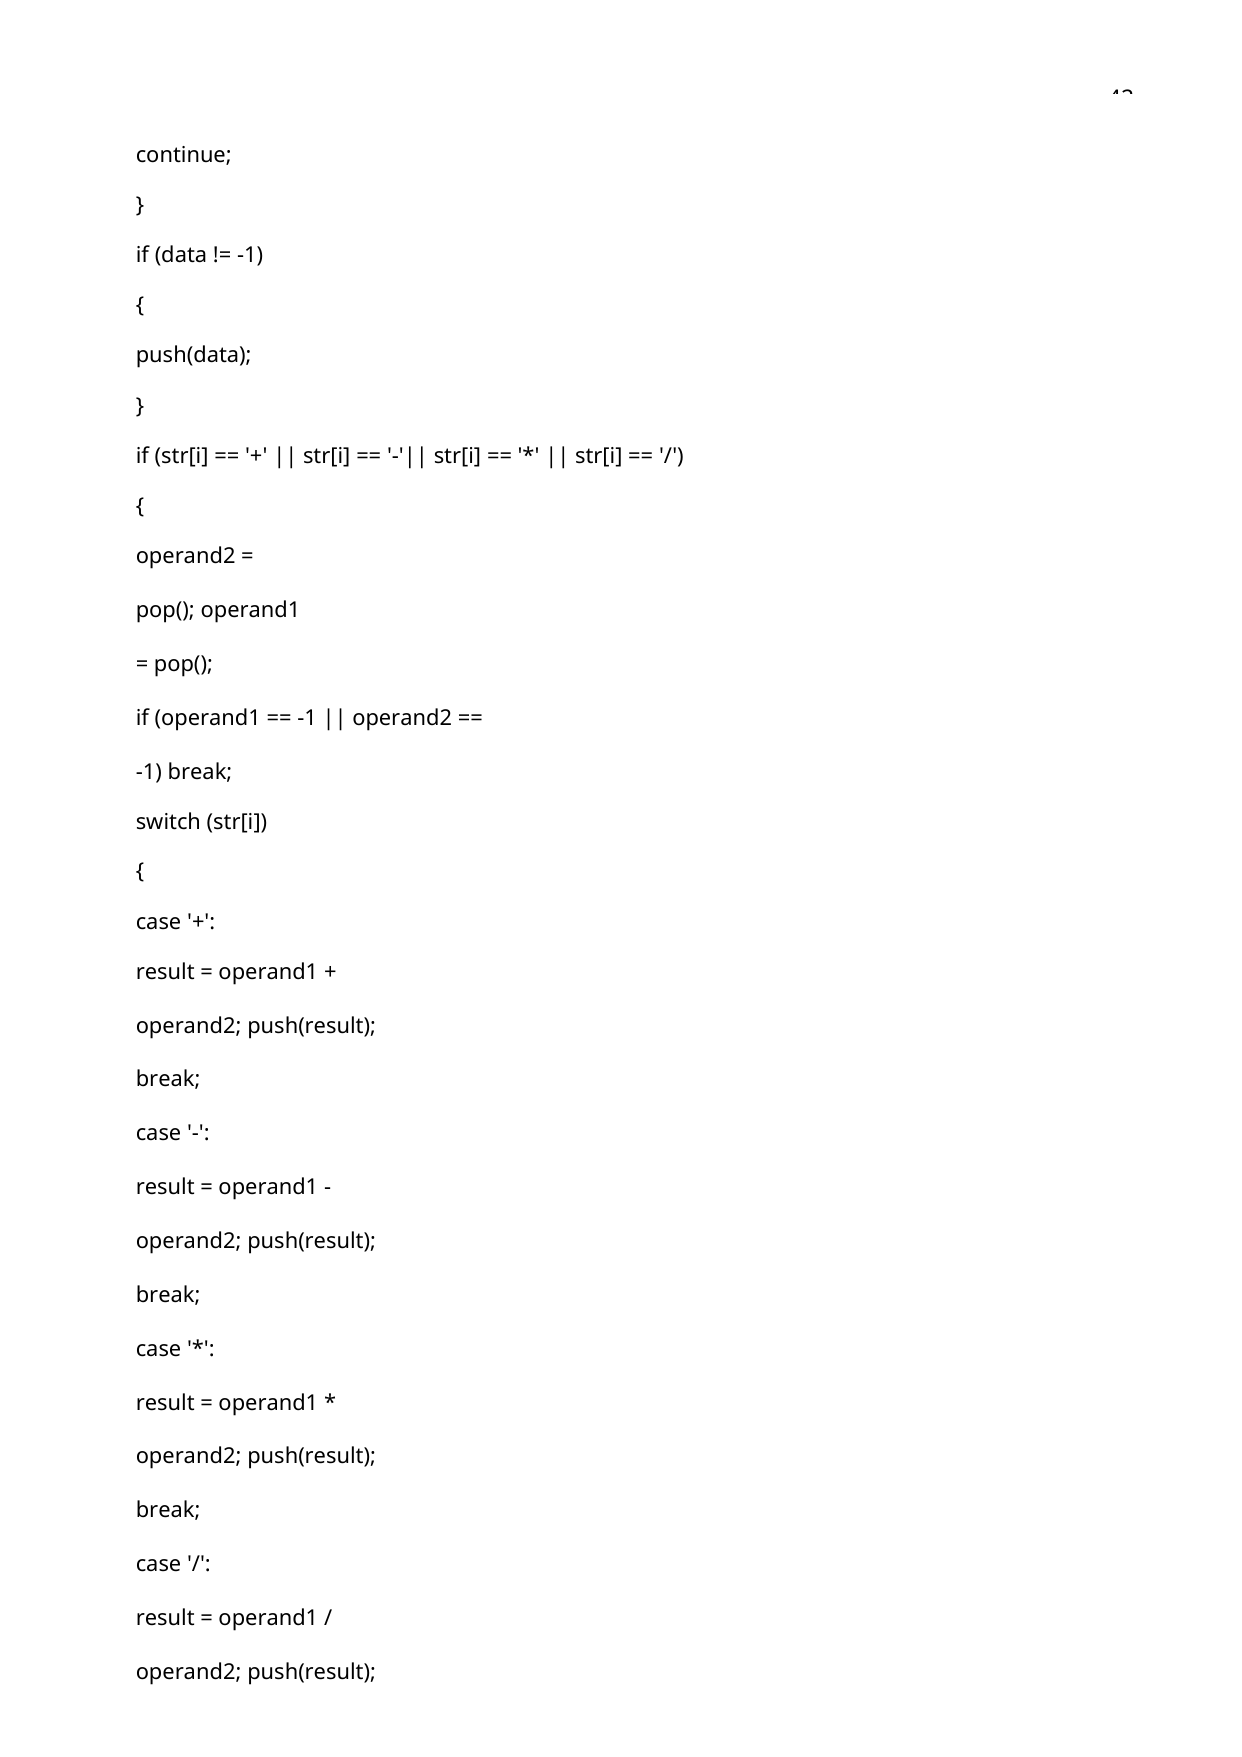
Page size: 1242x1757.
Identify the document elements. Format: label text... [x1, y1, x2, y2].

text if (data != -1) [136, 239, 1162, 269]
text result = operand1 / operand2; push(result); [136, 1602, 425, 1686]
text operand2 = pop(); operand1 = pop(); [136, 540, 312, 678]
text push(data); [136, 339, 1162, 369]
text } [136, 389, 1162, 419]
text if (operand1 == -1 || operand2 == -1) break; [136, 702, 492, 786]
text continue; [136, 139, 1162, 168]
text result = operand1 * operand2; push(result); [136, 1387, 428, 1470]
text if (str[i] == '+' || str[i] == '-'|| str[i] == '*' || str[i] == '/') [136, 440, 1162, 469]
text result = operand1 + operand2; push(result); [136, 956, 432, 1039]
text } [136, 189, 1162, 218]
text break; case '-': [136, 1063, 224, 1147]
text result = operand1 - operand2; push(result); [136, 1171, 426, 1255]
text { [136, 490, 1162, 520]
text break; case '/': [136, 1494, 224, 1578]
text switch (str[i]) [136, 810, 1162, 835]
text { [136, 855, 1162, 885]
text { [136, 289, 1162, 319]
text break; case '*': [136, 1279, 224, 1362]
text case '+': [136, 906, 1162, 935]
